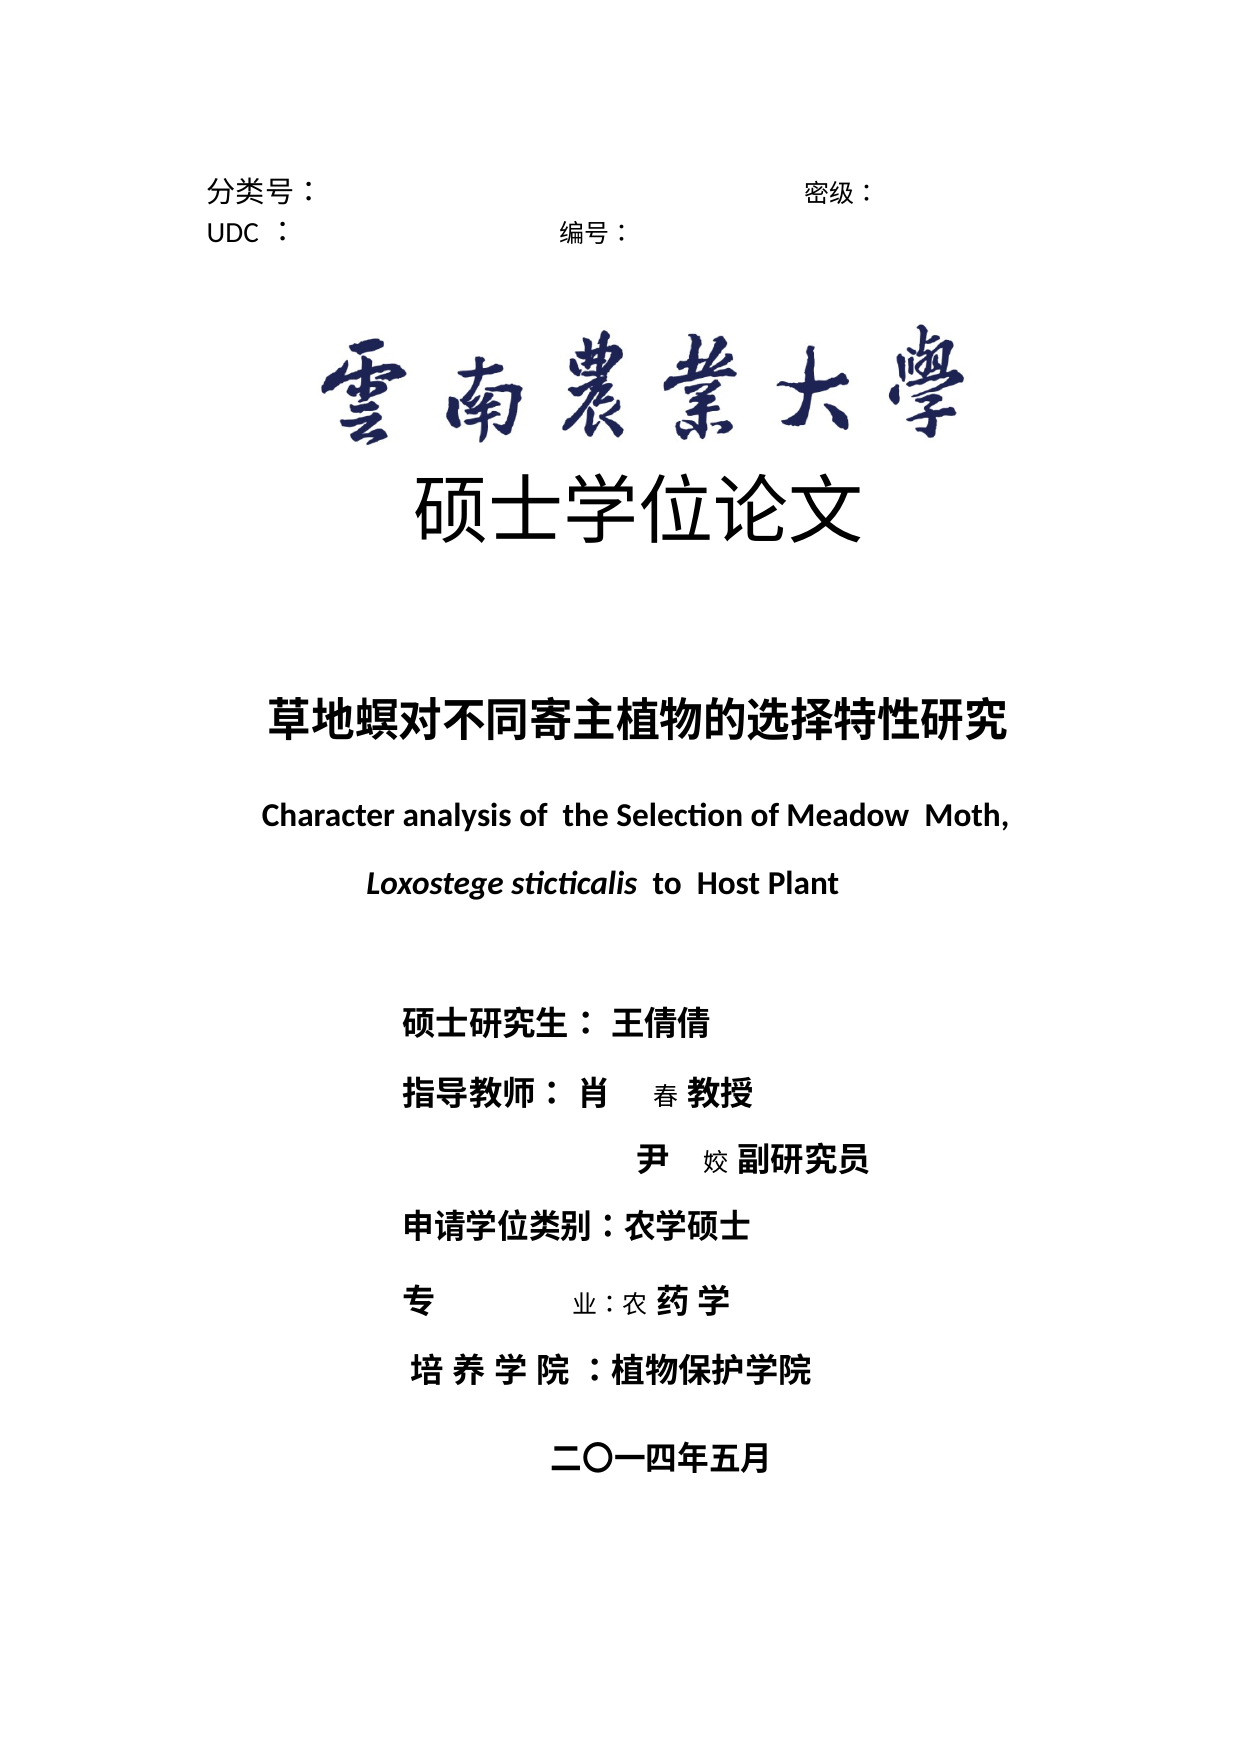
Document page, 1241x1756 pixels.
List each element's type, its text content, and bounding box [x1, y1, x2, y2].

text 专 业：农 药 学 [402, 1275, 1076, 1323]
text Loxostege sticticalis to Host Plant [366, 854, 1076, 902]
text 培 养 学 院 ：植物保护学院 [410, 1344, 1076, 1392]
text 草地螟对不同寄主植物的选择特性研究 [208, 688, 1067, 750]
text 硕士研究生： 王倩倩 [402, 997, 1076, 1045]
picture [317, 321, 969, 449]
text 二〇一四年五月 [551, 1432, 1076, 1480]
text Character analysis of the Selection of Meadow Moth, [205, 787, 1067, 835]
text 尹 姣 副研究员申请学位类别：农学硕士 [402, 1136, 888, 1248]
text UDC ： 编号： [206, 210, 1076, 251]
text 分类号： 密级： [206, 172, 1076, 210]
text 指导教师： 肖 春 教授 [402, 1067, 1076, 1115]
